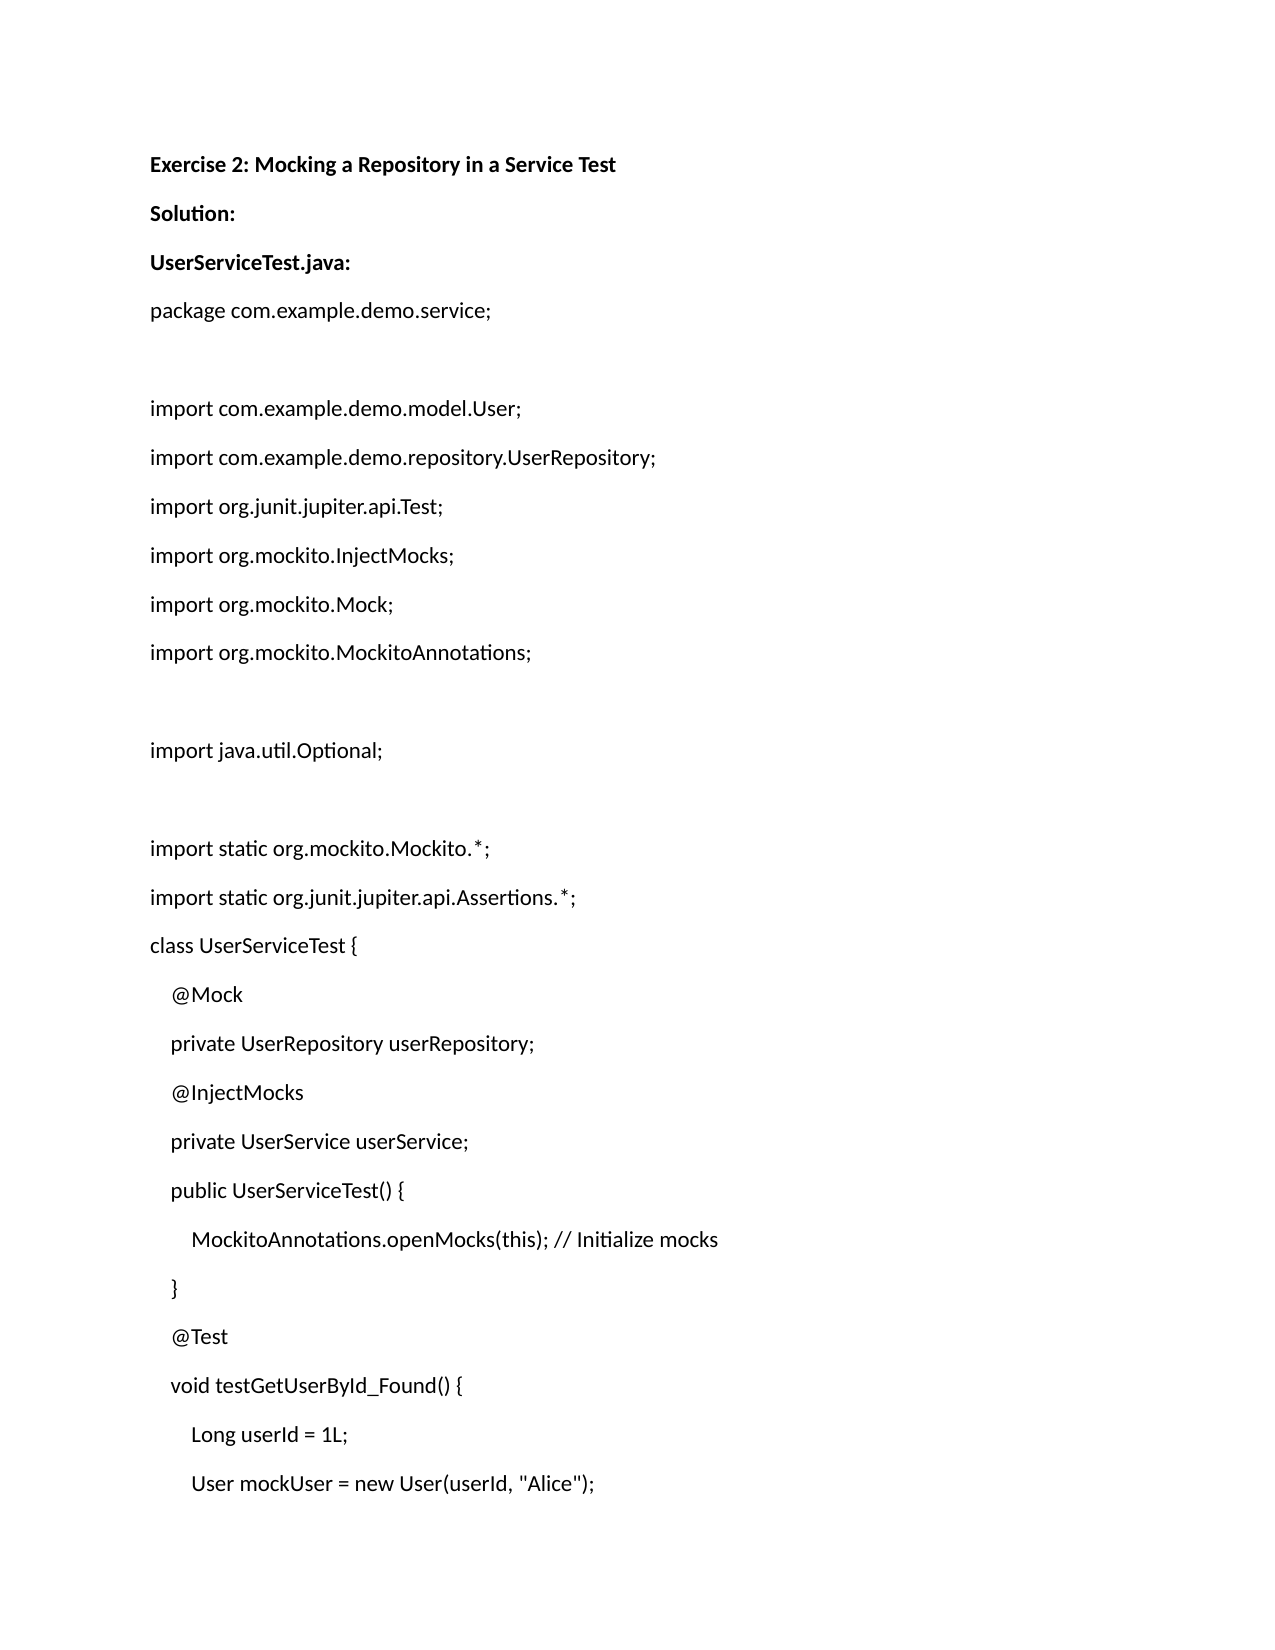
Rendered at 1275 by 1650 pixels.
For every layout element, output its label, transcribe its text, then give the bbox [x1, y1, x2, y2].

text void testGetUserById_Found() { [150, 1371, 1125, 1399]
text private UserService userService; [150, 1127, 1125, 1155]
text private UserRepository userRepository; [150, 1029, 1125, 1057]
text @InjectMocks [150, 1078, 1125, 1106]
text import static org.junit.jupiter.api.Assertions.*; [150, 883, 1125, 911]
text MockitoAnnotations.openMocks(this); // Initialize mocks [150, 1225, 1125, 1253]
text import org.mockito.MockitoAnnotations; [150, 638, 1125, 667]
text import org.mockito.InjectMocks; [150, 541, 1125, 569]
text import org.junit.jupiter.api.Test; [150, 492, 1125, 520]
text Long userId = 1L; [150, 1420, 1125, 1448]
text import java.util.Optional; [150, 736, 1125, 764]
text } [150, 1274, 1125, 1302]
text class UserServiceTest { [150, 932, 1125, 960]
text User mockUser = new User(userId, "Alice"); [150, 1469, 1125, 1497]
text package com.example.demo.service; [150, 297, 1125, 324]
text import org.mockito.Mock; [150, 590, 1125, 618]
text Exercise 2: Mocking a Repository in a Service Test [150, 150, 1125, 178]
text @Test [150, 1322, 1125, 1351]
text @Mock [150, 981, 1125, 1008]
text import static org.mockito.Mockito.*; [150, 834, 1125, 862]
text Solution: [150, 199, 1125, 227]
text import com.example.demo.model.User; [150, 394, 1125, 422]
text UserServiceTest.java: [150, 248, 1125, 276]
text public UserServiceTest() { [150, 1176, 1125, 1204]
text import com.example.demo.repository.UserRepository; [150, 443, 1125, 471]
